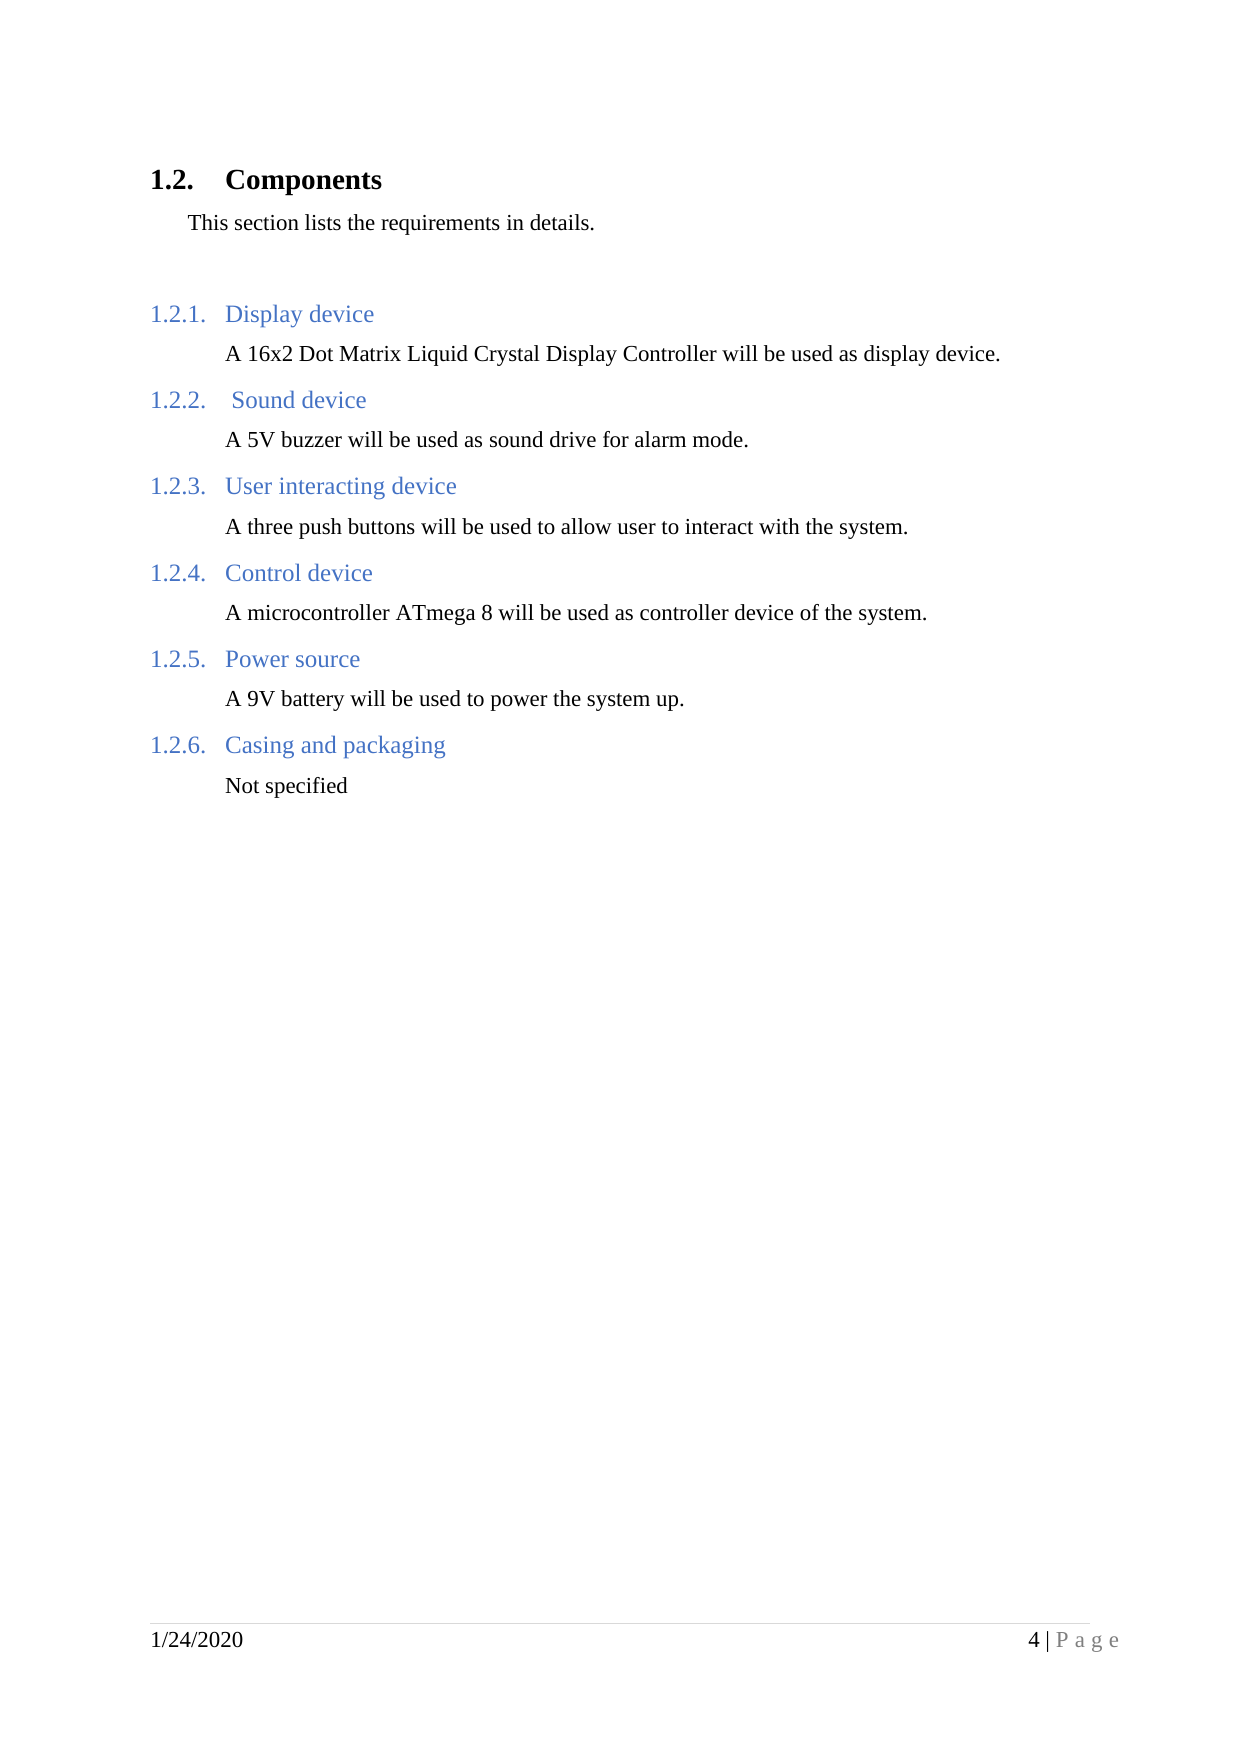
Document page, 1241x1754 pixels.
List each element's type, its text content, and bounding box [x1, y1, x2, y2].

text A three push buttons will be used to allow user to interact with the system. [225, 513, 1090, 539]
text A 16x2 Dot Matrix Liquid Crystal Display Controller will be used as display device. [225, 340, 1090, 366]
text A microcontroller ATmega 8 will be used as controller device of the system. [225, 599, 1090, 625]
text A 5V buzzer will be used as sound drive for alarm mode. [225, 426, 1090, 453]
text This section lists the requirements in details. [150, 208, 1090, 235]
text Not specified [225, 772, 1090, 798]
list Display device [150, 299, 1090, 327]
list Sound device [150, 385, 1090, 414]
list Control device [150, 558, 1090, 587]
list Power source [150, 644, 1090, 673]
list Components [150, 162, 1090, 196]
text A 9V battery will be used to power the system up. [150, 685, 1090, 712]
list User interacting device [150, 471, 1090, 500]
list Casing and packaging [150, 731, 1090, 759]
